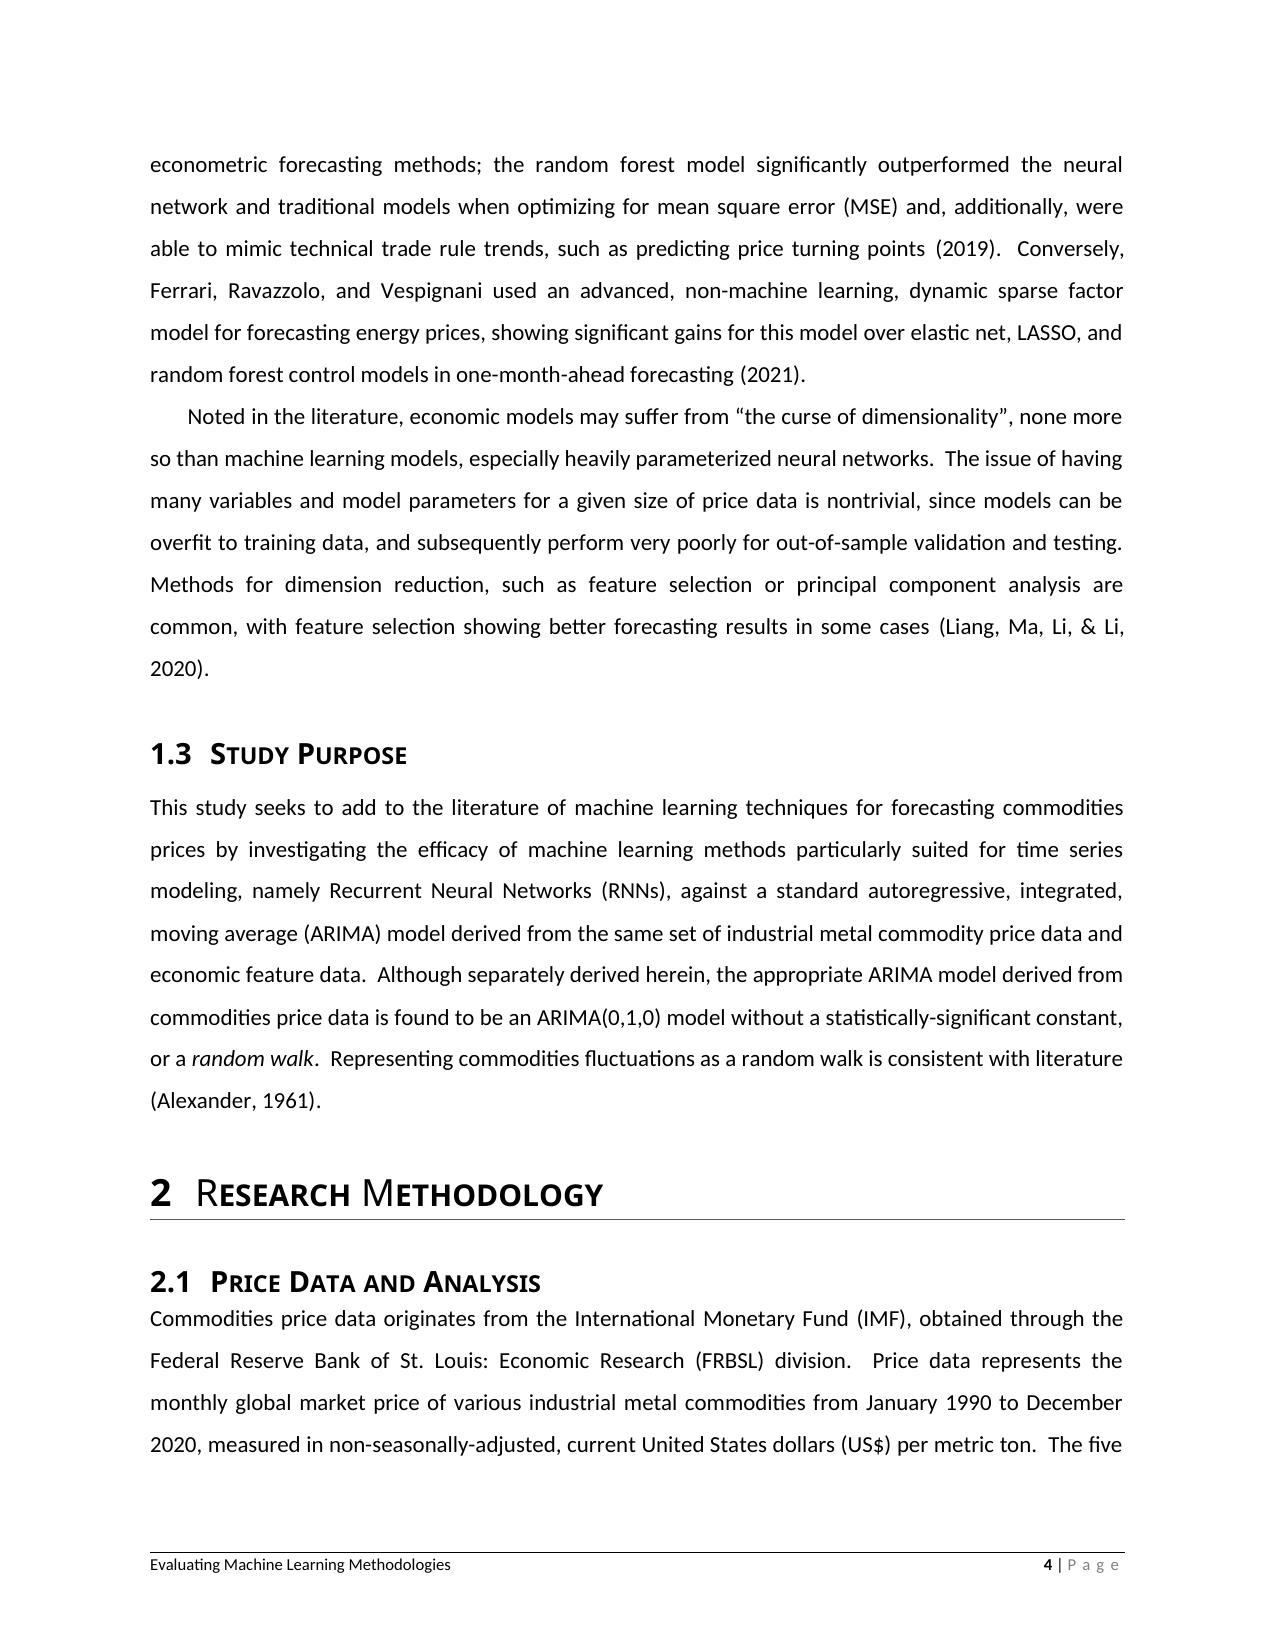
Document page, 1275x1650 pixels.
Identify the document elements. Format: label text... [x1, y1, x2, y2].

text This study seeks to add to the literature of machine learning techniques for forecasting commodities prices by investigating the efficacy of machine learning methods particularly suited for time series modeling, namely Recurrent Neural Networks (RNNs), against a standard autoregressive, integrated, moving average (ARIMA) model derived from the same set of industrial metal commodity price data and economic feature data. Although separately derived herein, the appropriate ARIMA model derived from commodities price data is found to be an ARIMA(0,1,0) model without a statistically-significant constant, or a random walk. Representing commodities fluctuations as a random walk is consistent with literature . [150, 793, 1125, 1114]
text Noted in the literature, economic models may suffer from “the curse of dimensionality”, none more so than machine learning models, especially heavily parameterized neural networks. The issue of having many variables and model parameters for a given size of price data is nontrivial, since models can be overfit to training data, and subsequently perform very poorly for out-of-sample validation and testing. Methods for dimension reduction, such as feature selection or principal component analysis are common, with feature selection showing better forecasting results in some cases . [150, 402, 1125, 682]
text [150, 1304, 1125, 1458]
subtitle Price Data and Analysis [150, 1262, 1125, 1301]
subtitle Study Purpose [150, 733, 1125, 773]
subtitle Research Methodology [150, 1166, 1125, 1219]
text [150, 150, 1125, 388]
